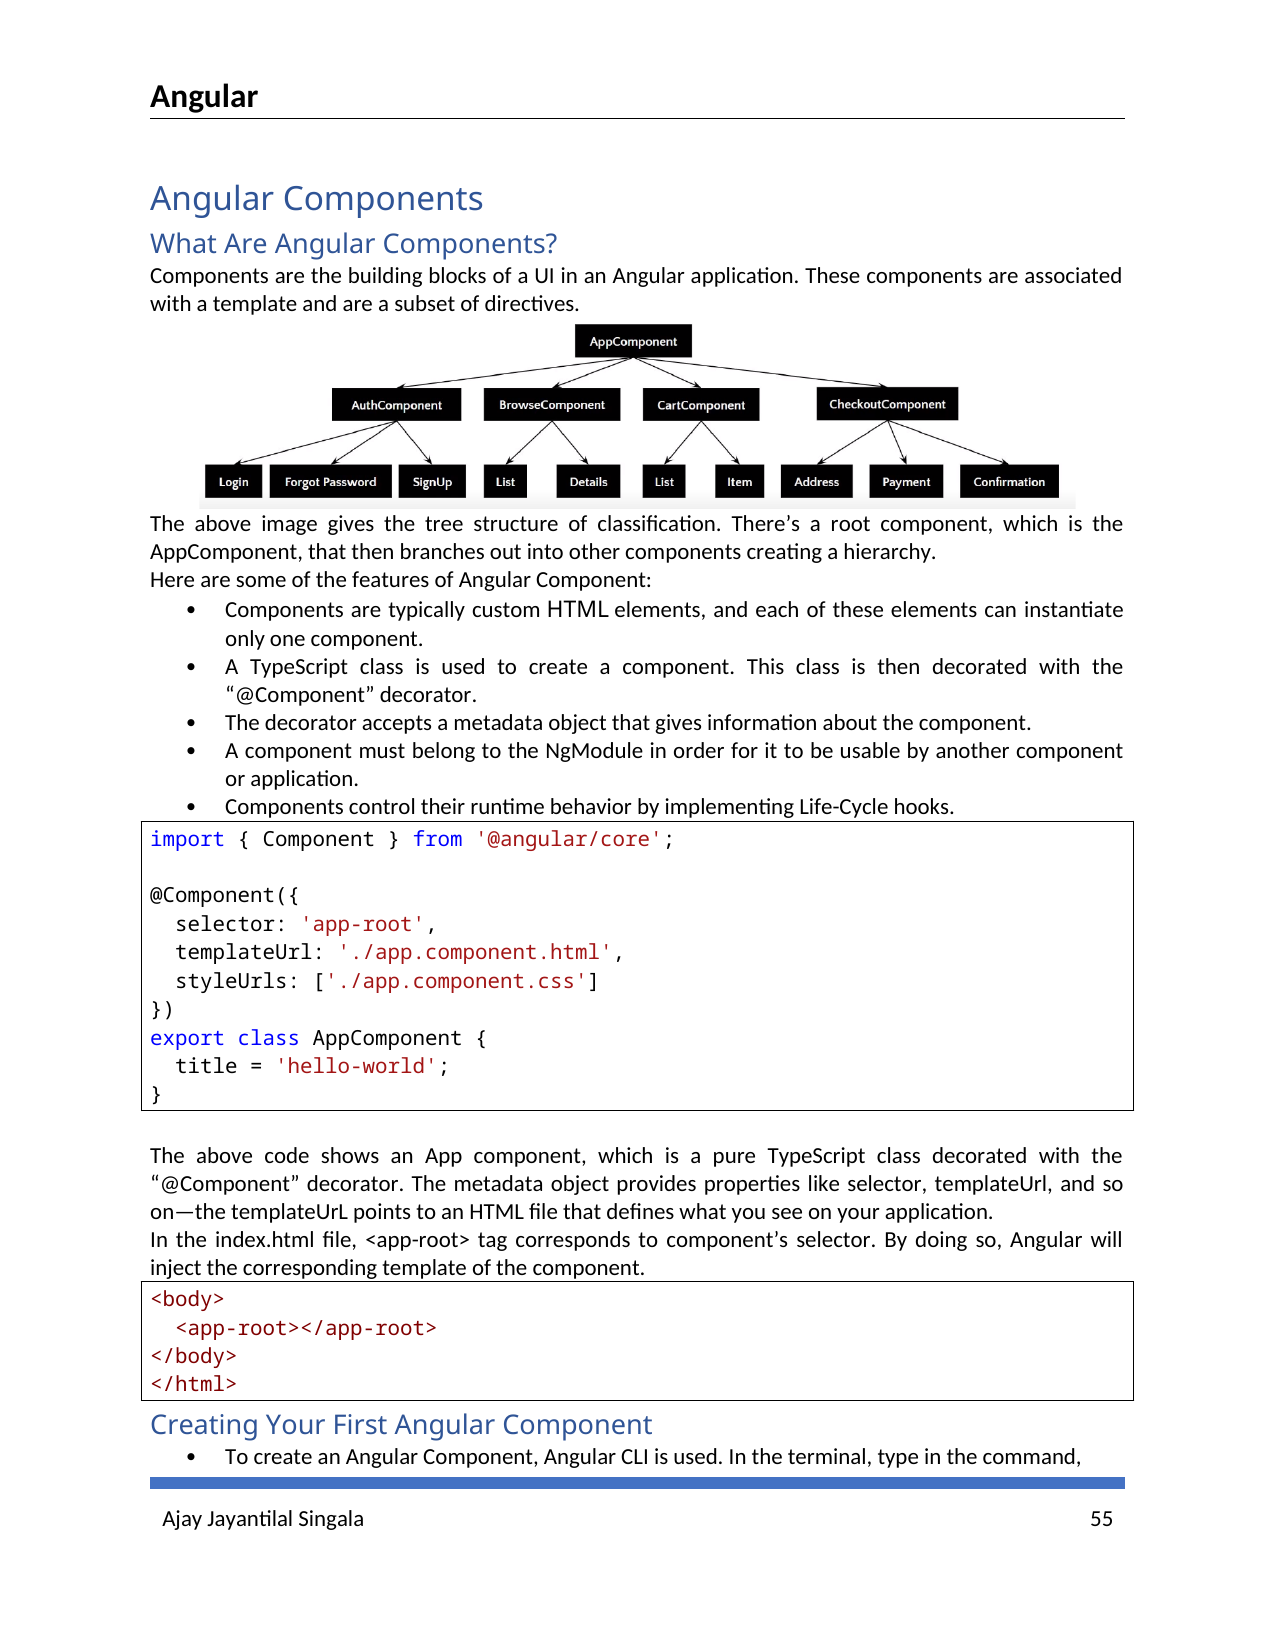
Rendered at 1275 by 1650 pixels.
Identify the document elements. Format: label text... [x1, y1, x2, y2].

text }) [150, 994, 1125, 1023]
list The decorator accepts a metadata object that gives information about the component. [187, 708, 1125, 736]
list Components control their runtime behavior by implementing Life-Cycle hooks. [187, 792, 1125, 821]
text Here are some of the features of Angular Component: [150, 565, 1125, 593]
text @Component({ [150, 881, 1125, 909]
text templateUrl: './app.component.html', [150, 937, 1125, 966]
subtitle Creating Your First Angular Component [150, 1405, 1125, 1442]
subtitle Angular Components [150, 175, 1125, 220]
text The above image gives the tree structure of classification. There’s a root component, which is the AppComponent, that then branches out into other components creating a hierarchy. [150, 509, 1125, 565]
picture [199, 317, 1076, 509]
subtitle What Are Angular Components? [150, 224, 1125, 261]
text styleUrls: ['./app.component.css'] [150, 966, 1125, 994]
text <body> [142, 1282, 1133, 1313]
list A component must belong to the NgModule in order for it to be usable by another component or application. [187, 736, 1125, 792]
text </body> [150, 1341, 1125, 1366]
list To create an Angular Component, Angular CLI is used. In the terminal, type in the command, [187, 1442, 1125, 1470]
text import { Component } from '@angular/core'; [142, 822, 1133, 852]
list A TypeScript class is used to create a component. This class is then decorated with the “@Component” decorator. [187, 652, 1125, 708]
text selector: 'app-root', [150, 909, 1125, 937]
text </html> [142, 1366, 1133, 1400]
list Components are typically custom HTML elements, and each of these elements can instantiate only one component. [187, 593, 1125, 652]
text Components are the building blocks of a UI in an Angular application. These components are associated with a template and are a subset of directives. [150, 261, 1125, 317]
text The above code shows an App component, which is a pure TypeScript class decorated with the “@Component” decorator. The metadata object provides properties like selector, templateUrl, and so on—the templateUrL points to an HTML file that defines what you see on your application. [150, 1141, 1125, 1225]
text title = 'hello-world'; [150, 1051, 1125, 1076]
text In the index.html file, <app-root> tag corresponds to component’s selector. By doing so, Angular will inject the corresponding template of the component. [150, 1225, 1125, 1281]
text export class AppComponent { [150, 1023, 1125, 1051]
text <app-root></app-root> [150, 1313, 1125, 1341]
text } [142, 1076, 1133, 1110]
